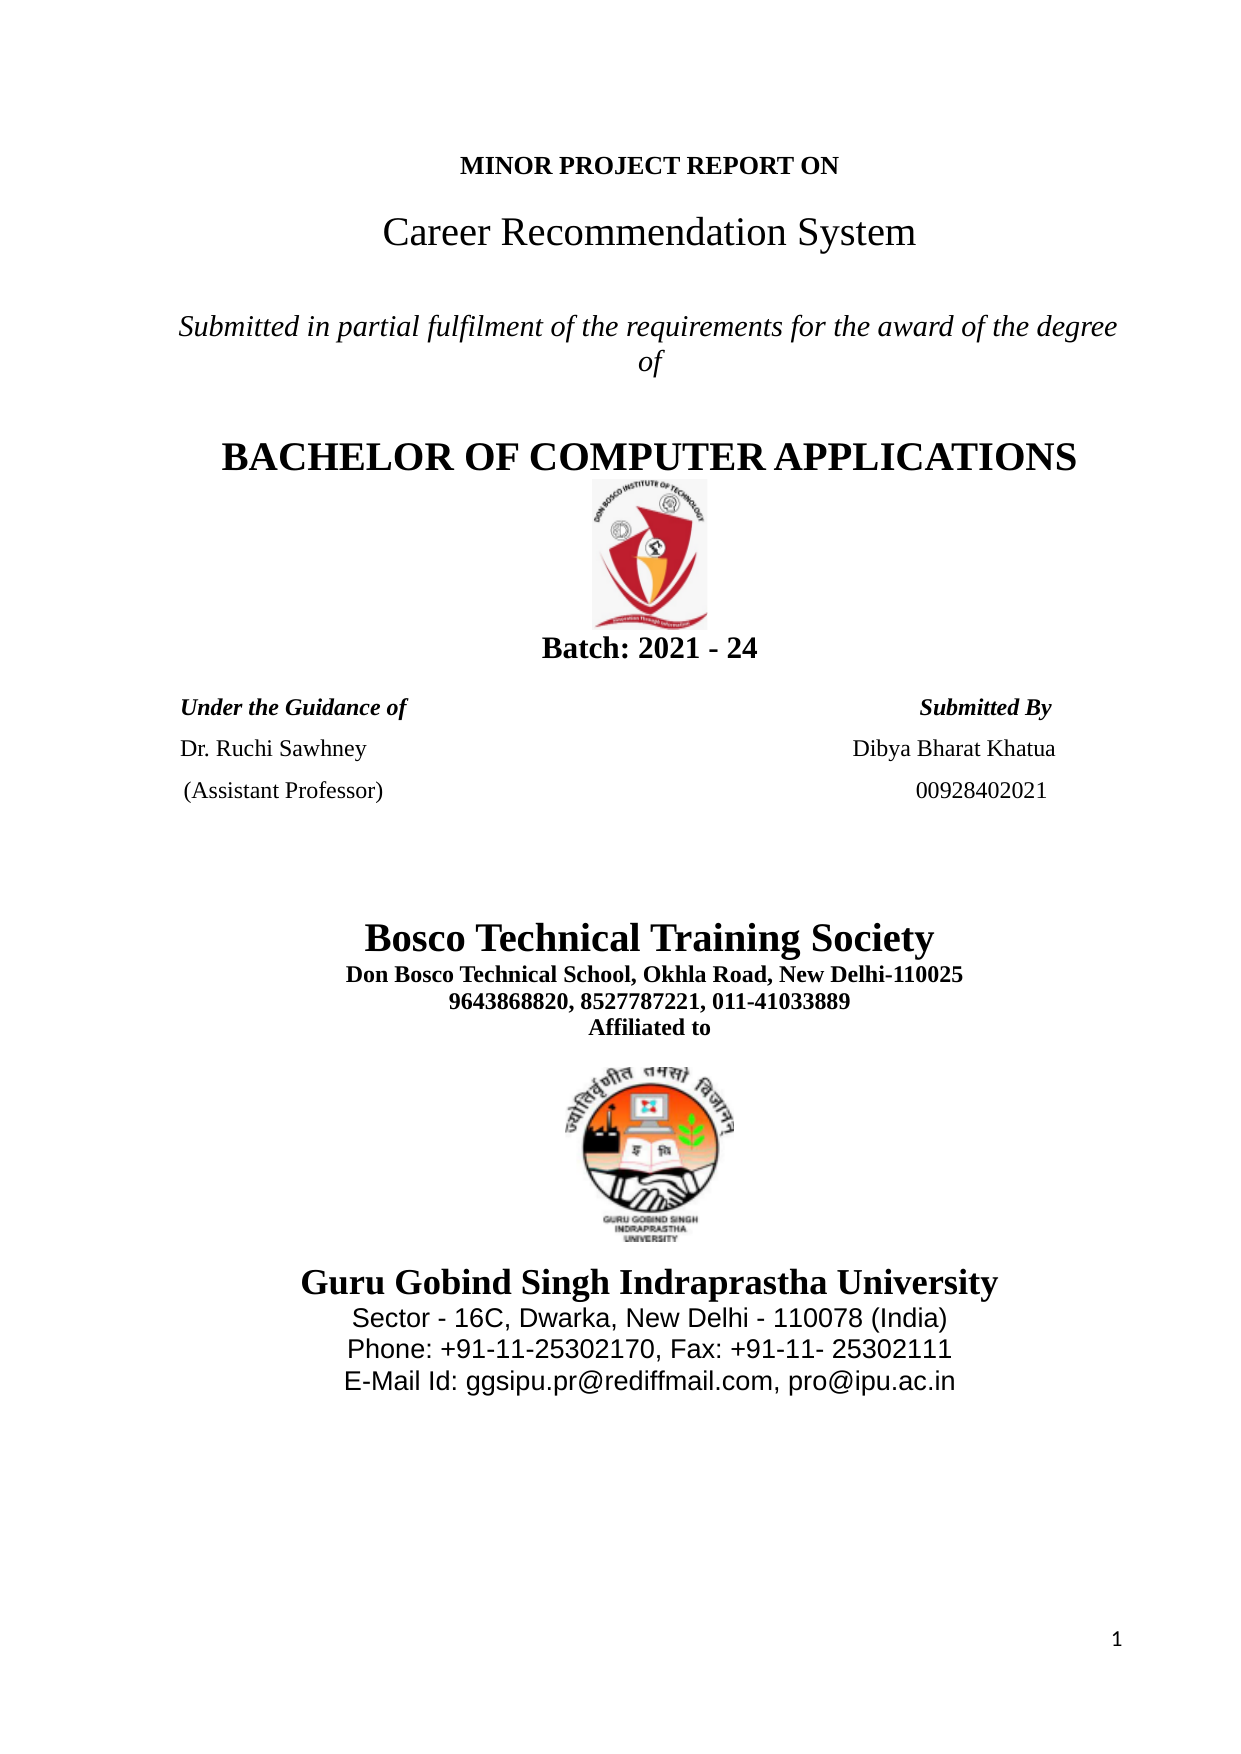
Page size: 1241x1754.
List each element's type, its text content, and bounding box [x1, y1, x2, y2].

subtitle Sector - 16C, Dwarka, New Delhi - 110078 (India) [177, 1302, 1122, 1333]
text Submitted in partial fulfilment of the requirements for the award of the degree of [177, 308, 1122, 378]
text (Assistant Professor) 00928402021 [177, 776, 1122, 803]
text Bosco Technical Training Society [177, 913, 1122, 960]
text Guru Gobind Singh Indraprastha University [177, 1260, 1122, 1302]
text MINOR PROJECT REPORT ON [177, 150, 1122, 180]
text Batch: 2021 - 24 [177, 629, 1122, 665]
subtitle E-Mail Id: ggsipu.pr@rediffmail.com, pro@ipu.ac.in [177, 1364, 1122, 1396]
text Don Bosco Technical School, Okhla Road, New Delhi-110025 [177, 961, 1122, 988]
picture [592, 479, 708, 630]
subtitle Phone: +91-11-25302170, Fax: +91-11- 25302111 [177, 1333, 1122, 1364]
picture [565, 1067, 734, 1242]
text Affiliated to [177, 1015, 1122, 1041]
text Career Recommendation System [177, 207, 1122, 254]
text Under the Guidance of Submitted By [177, 693, 1122, 721]
text 9643868820, 8527787221, 011-41033889 [177, 988, 1122, 1014]
text Dr. Ruchi Sawhney Dibya Bharat Khatua [177, 734, 1122, 762]
text BACHELOR OF COMPUTER APPLICATIONS [177, 433, 1122, 479]
